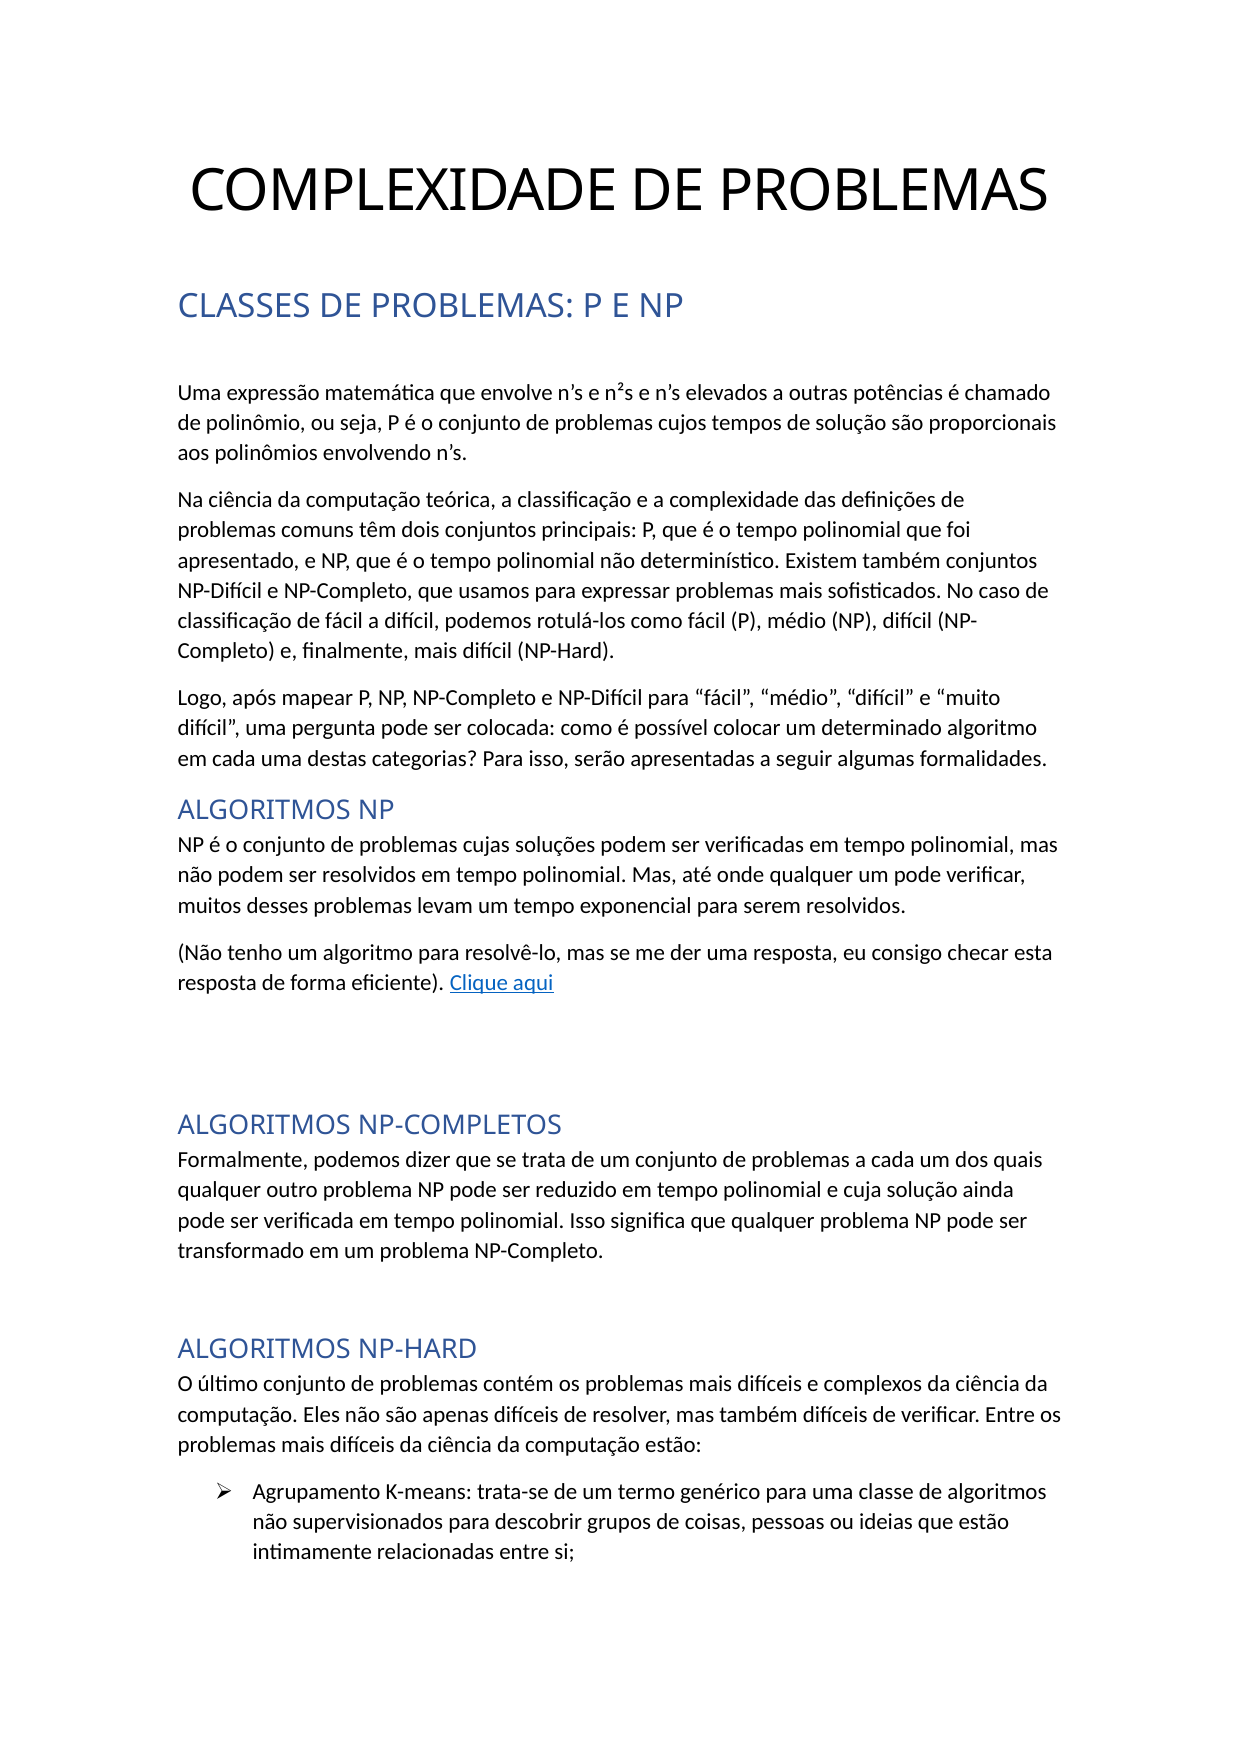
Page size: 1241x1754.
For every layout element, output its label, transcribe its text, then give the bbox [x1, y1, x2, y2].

text (Não tenho um algoritmo para resolvê-lo, mas se me der uma resposta, eu consigo checar esta resposta de forma eficiente). Clique aqui [177, 938, 1063, 996]
subtitle ALGORITMOS NP [177, 791, 1063, 827]
subtitle CLASSES DE PROBLEMAS: P E NP [177, 282, 1063, 328]
text Logo, após mapear P, NP, NP-Completo e NP-Difícil para “fácil”, “médio”, “difícil” e “muito difícil”, uma pergunta pode ser colocada: como é possível colocar um determinado algoritmo em cada uma destas categorias? Para isso, serão apresentadas a seguir algumas formalidades. [177, 683, 1063, 772]
subtitle ALGORITMOS NP-COMPLETOS [177, 1106, 1063, 1142]
text NP é o conjunto de problemas cujas soluções podem ser verificadas em tempo polinomial, mas não podem ser resolvidos em tempo polinomial. Mas, até onde qualquer um pode verificar, muitos desses problemas levam um tempo exponencial para serem resolvidos. [177, 830, 1063, 919]
subtitle ALGORITMOS NP-HARD [177, 1330, 1063, 1367]
text Formalmente, podemos dizer que se trata de um conjunto de problemas a cada um dos quais qualquer outro problema NP pode ser reduzido em tempo polinomial e cuja solução ainda pode ser verificada em tempo polinomial. Isso significa que qualquer problema NP pode ser transformado em um problema NP-Completo. [177, 1145, 1063, 1264]
text Uma expressão matemática que envolve n’s e n²s e n’s elevados a outras potências é chamado de polinômio, ou seja, P é o conjunto de problemas cujos tempos de solução são proporcionais aos polinômios envolvendo n’s. [177, 378, 1063, 467]
text O último conjunto de problemas contém os problemas mais difíceis e complexos da ciência da computação. Eles não são apenas difíceis de resolver, mas também difíceis de verificar. Entre os problemas mais difíceis da ciência da computação estão: [177, 1369, 1063, 1458]
list Agrupamento K-means: trata-se de um termo genérico para uma classe de algoritmos não supervisionados para descobrir grupos de coisas, pessoas ou ideias que estão intimamente relacionadas entre si; [215, 1477, 1063, 1565]
text Na ciência da computação teórica, a classificação e a complexidade das definições de problemas comuns têm dois conjuntos principais: P, que é o tempo polinomial que foi apresentado, e NP, que é o tempo polinomial não determinístico. Existem também conjuntos NP-Difícil e NP-Completo, que usamos para expressar problemas mais sofisticados. No caso de classificação de fácil a difícil, podemos rotulá-los como fácil (P), médio (NP), difícil (NP-Completo) e, finalmente, mais difícil (NP-Hard). [177, 485, 1063, 664]
title COMPLEXIDADE DE PROBLEMAS [177, 148, 1063, 227]
